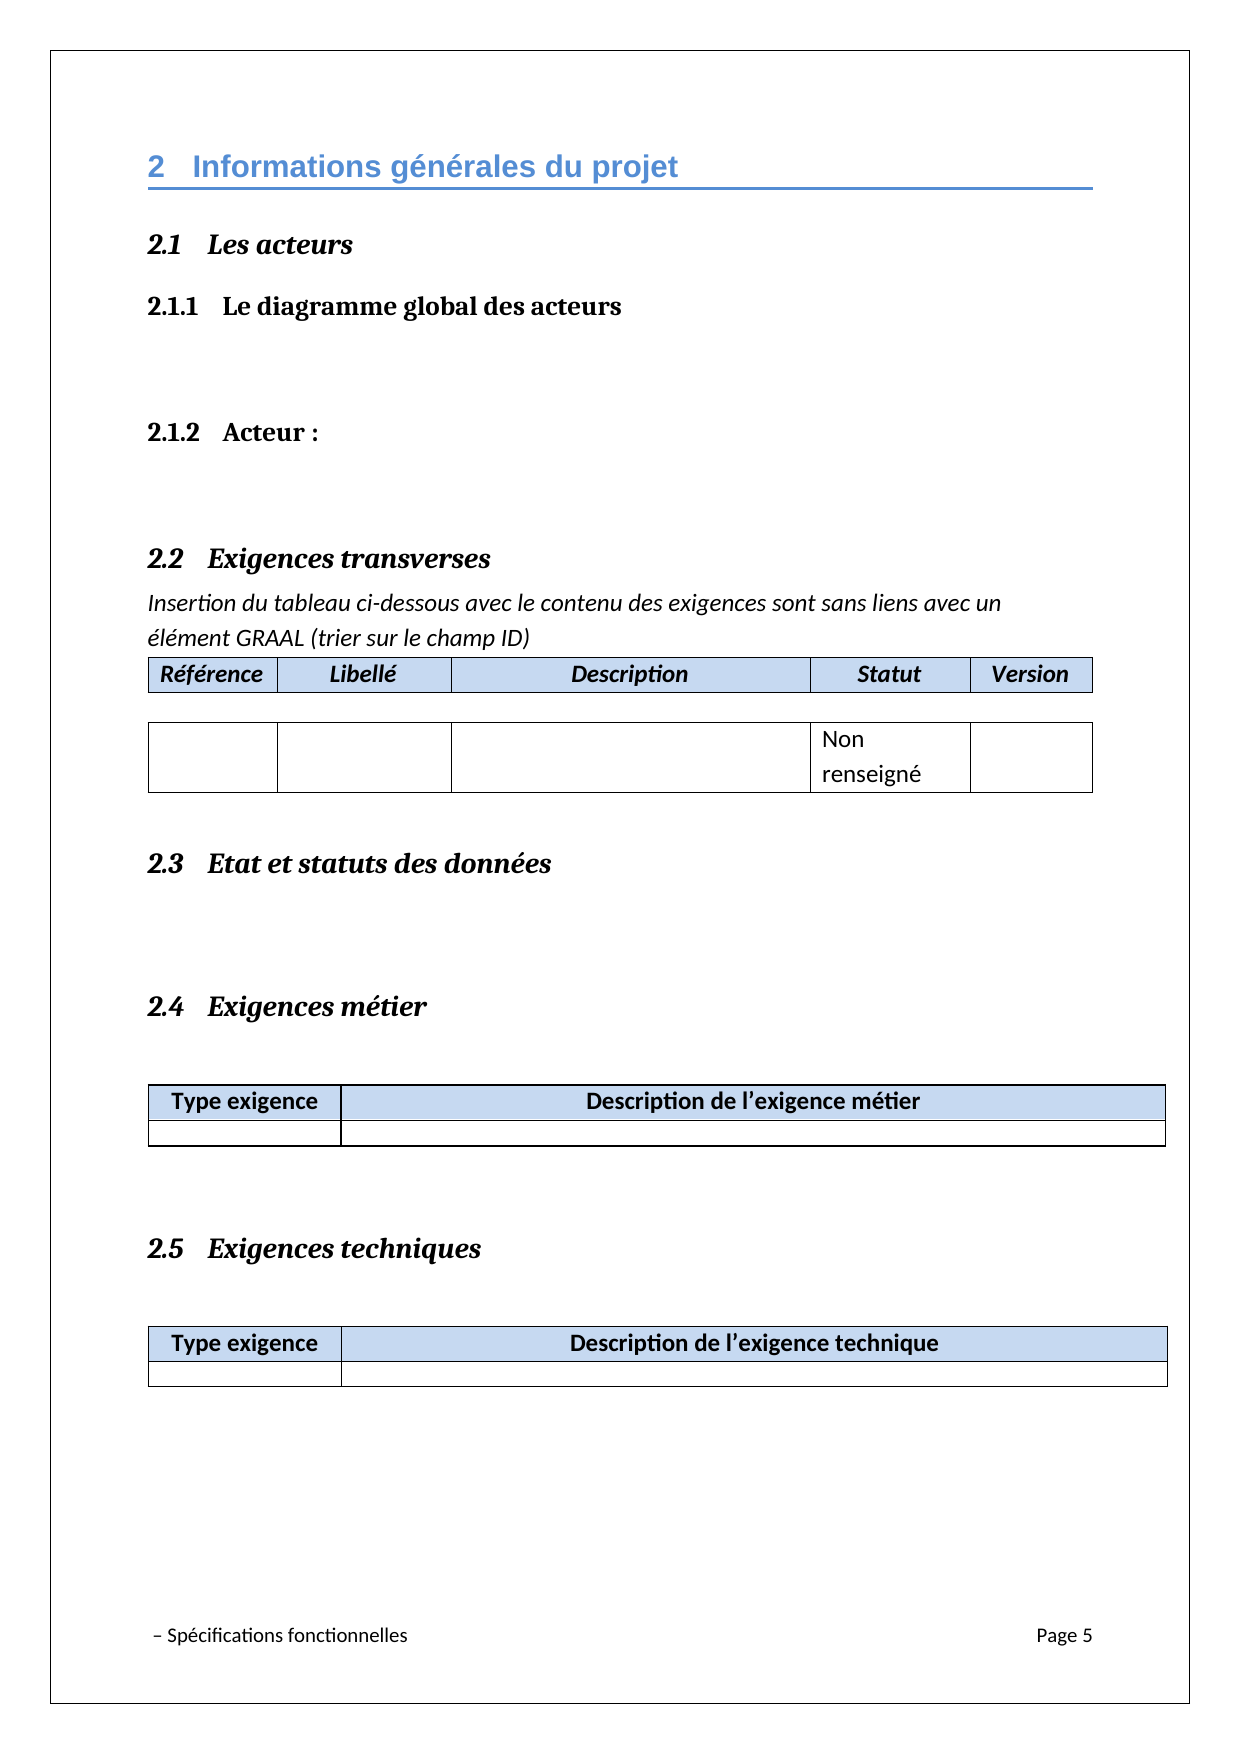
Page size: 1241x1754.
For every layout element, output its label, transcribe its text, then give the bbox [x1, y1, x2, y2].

table_header Description de l’exigence technique [342, 1327, 1167, 1361]
table_cell [149, 1362, 341, 1386]
table_header Référence [149, 658, 277, 692]
subtitle Acteur : [147, 417, 1093, 448]
subtitle Exigences métier [147, 990, 1093, 1024]
subtitle Etat et statuts des données [147, 847, 1093, 881]
table_header Statut [811, 658, 970, 692]
subtitle Exigences transverses [147, 542, 1093, 576]
table_cell [342, 1121, 1165, 1145]
table_header Description de l’exigence métier [342, 1086, 1165, 1119]
table_header Type exigence [149, 1327, 341, 1361]
table_header [971, 723, 1092, 792]
table_header [149, 723, 277, 792]
table_header Libellé [278, 658, 451, 692]
subtitle Les acteurs [147, 228, 1093, 261]
subtitle Exigences techniques [147, 1232, 1093, 1265]
table_header Version [971, 658, 1092, 692]
table_cell [342, 1362, 1167, 1386]
subtitle Le diagramme global des acteurs [147, 291, 1093, 322]
table_header Description [452, 658, 810, 692]
table_header Type exigence [149, 1086, 340, 1119]
text Insertion du tableau ci-dessous avec le contenu des exigences sont sans liens avec un élément GRAAL (trier sur le champ ID) [147, 587, 1093, 652]
table_header Non renseigné [811, 723, 970, 792]
subtitle Informations générales du projet [147, 148, 1093, 190]
table_cell [149, 1121, 340, 1145]
table_header [452, 723, 810, 792]
table_header [278, 723, 451, 792]
